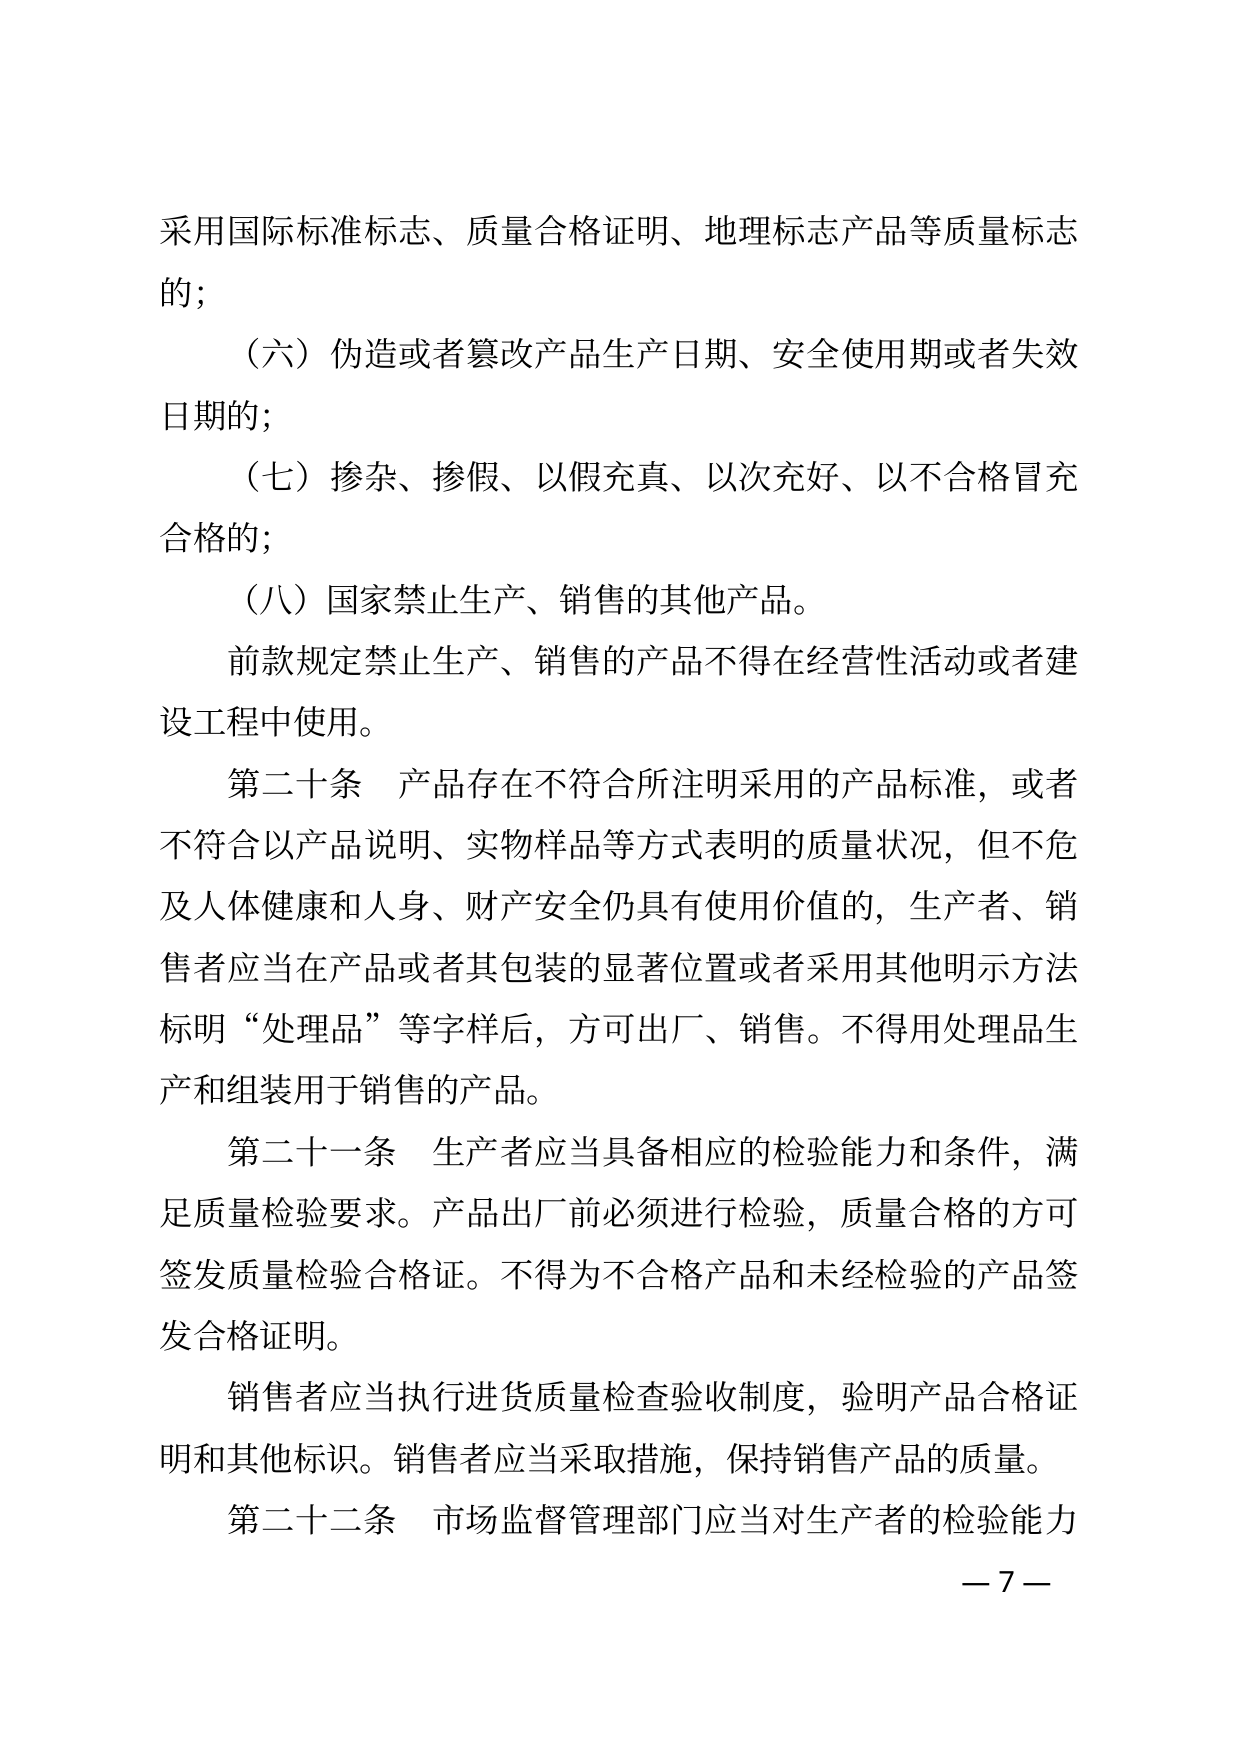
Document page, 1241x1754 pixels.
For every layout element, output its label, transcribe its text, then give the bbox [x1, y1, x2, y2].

text （八）国家禁止生产、销售的其他产品。 [159, 563, 1081, 624]
text 前款规定禁止生产、销售的产品不得在经营性活动或者建设工程中使用。 [159, 624, 1081, 747]
text 第二十条 产品存在不符合所注明采用的产品标准，或者不符合以产品说明、实物样品等方式表明的质量状况，但不危及人体健康和人身、财产安全仍具有使用价值的，生产者、销售者应当在产品或者其包装的显著位置或者采用其他明示方法标明“处理品”等字样后，方可出厂、销售。不得用处理品生产和组装用于销售的产品。 [159, 747, 1081, 1115]
text （六）伪造或者篡改产品生产日期、安全使用期或者失效日期的； [159, 318, 1081, 440]
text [159, 1483, 1081, 1545]
text （七）掺杂、掺假、以假充真、以次充好、以不合格冒充合格的； [159, 440, 1081, 563]
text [159, 195, 1081, 318]
text 销售者应当执行进货质量检查验收制度，验明产品合格证明和其他标识。销售者应当采取措施，保持销售产品的质量。 [159, 1361, 1081, 1483]
text 第二十一条 生产者应当具备相应的检验能力和条件，满足质量检验要求。产品出厂前必须进行检验，质量合格的方可签发质量检验合格证。不得为不合格产品和未经检验的产品签发合格证明。 [159, 1115, 1081, 1361]
